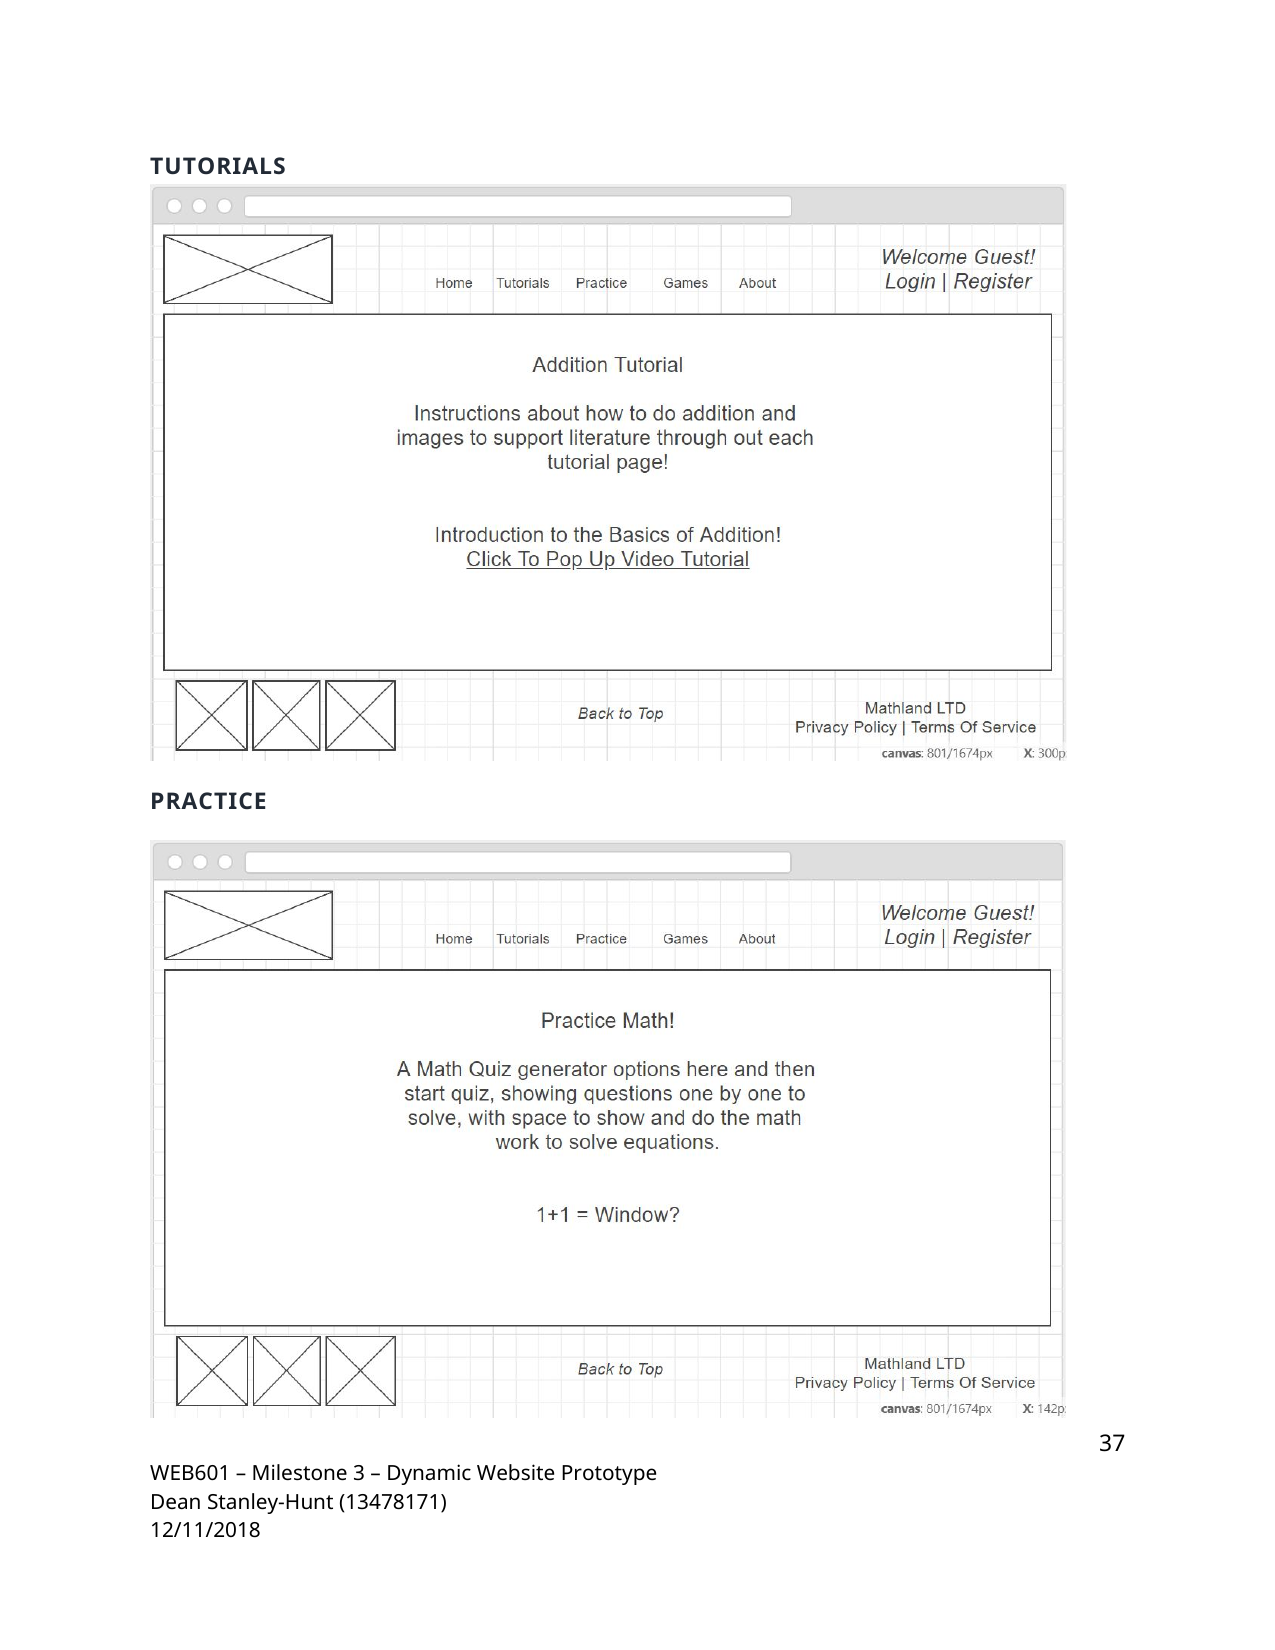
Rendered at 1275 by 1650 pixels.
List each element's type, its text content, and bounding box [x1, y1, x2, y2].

picture [150, 184, 1067, 761]
picture [150, 840, 1066, 1418]
text Practice [150, 785, 1125, 816]
